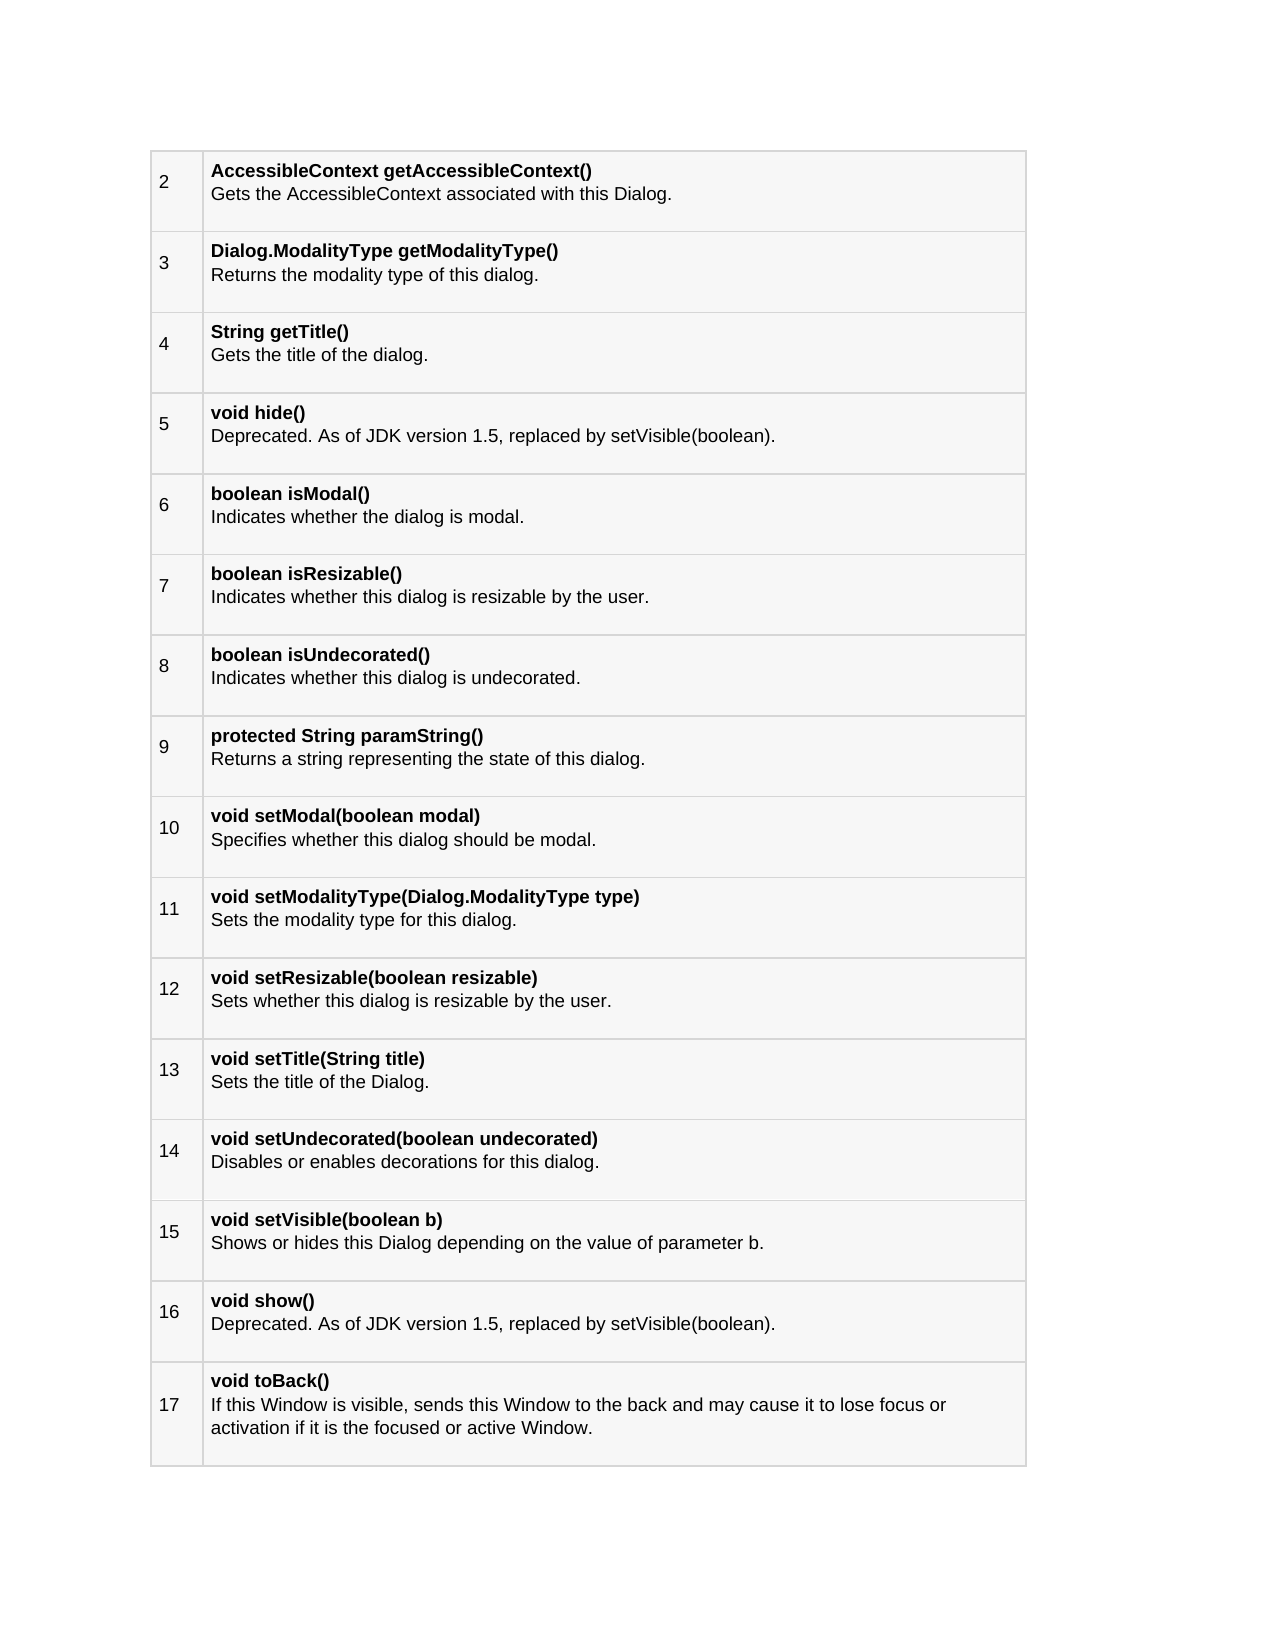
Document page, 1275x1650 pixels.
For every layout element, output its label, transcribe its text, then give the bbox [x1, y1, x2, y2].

table_cell AccessibleContext getAccessibleContext() Gets the AccessibleContext associated with this Dialog. [204, 152, 1025, 231]
table_cell 4 [152, 313, 202, 392]
table_cell 5 [152, 394, 202, 473]
table_cell void toBack() If this Window is visible, sends this Window to the back and may cause it to lose focus or activation if it is the focused or active Window. [204, 1363, 1025, 1465]
table_cell boolean isUndecorated() Indicates whether this dialog is undecorated. [204, 636, 1025, 715]
table_cell void setResizable(boolean resizable) Sets whether this dialog is resizable by the user. [204, 959, 1025, 1038]
table_cell void setModalityType(Dialog.ModalityType type) Sets the modality type for this dialog. [204, 878, 1025, 957]
table_cell void setModal(boolean modal) Specifies whether this dialog should be modal. [204, 797, 1025, 877]
table_cell 12 [152, 959, 202, 1038]
table_cell 11 [152, 878, 202, 957]
table_cell 13 [152, 1040, 202, 1119]
table_cell 15 [152, 1201, 202, 1280]
table_cell void setVisible(boolean b) Shows or hides this Dialog depending on the value of parameter b. [204, 1201, 1025, 1280]
table_cell 8 [152, 636, 202, 715]
table_cell 9 [152, 717, 202, 796]
table_cell void hide() Deprecated. As of JDK version 1.5, replaced by setVisible(boolean). [204, 394, 1025, 473]
table_cell void setTitle(String title) Sets the title of the Dialog. [204, 1040, 1025, 1119]
table_cell 17 [152, 1363, 202, 1465]
table_cell 7 [152, 555, 202, 634]
table_cell Dialog.ModalityType getModalityType() Returns the modality type of this dialog. [204, 232, 1025, 311]
table_cell 16 [152, 1282, 202, 1361]
table_cell 6 [152, 475, 202, 554]
table_cell 2 [152, 152, 202, 231]
table_cell String getTitle() Gets the title of the dialog. [204, 313, 1025, 392]
table_cell void setUndecorated(boolean undecorated) Disables or enables decorations for this dialog. [204, 1120, 1025, 1199]
table_cell boolean isModal() Indicates whether the dialog is modal. [204, 475, 1025, 554]
table_cell boolean isResizable() Indicates whether this dialog is resizable by the user. [204, 555, 1025, 634]
table_cell protected String paramString() Returns a string representing the state of this dialog. [204, 717, 1025, 796]
table_cell void show() Deprecated. As of JDK version 1.5, replaced by setVisible(boolean). [204, 1282, 1025, 1361]
table_cell 3 [152, 232, 202, 311]
table_cell 14 [152, 1120, 202, 1199]
table_cell 10 [152, 797, 202, 877]
